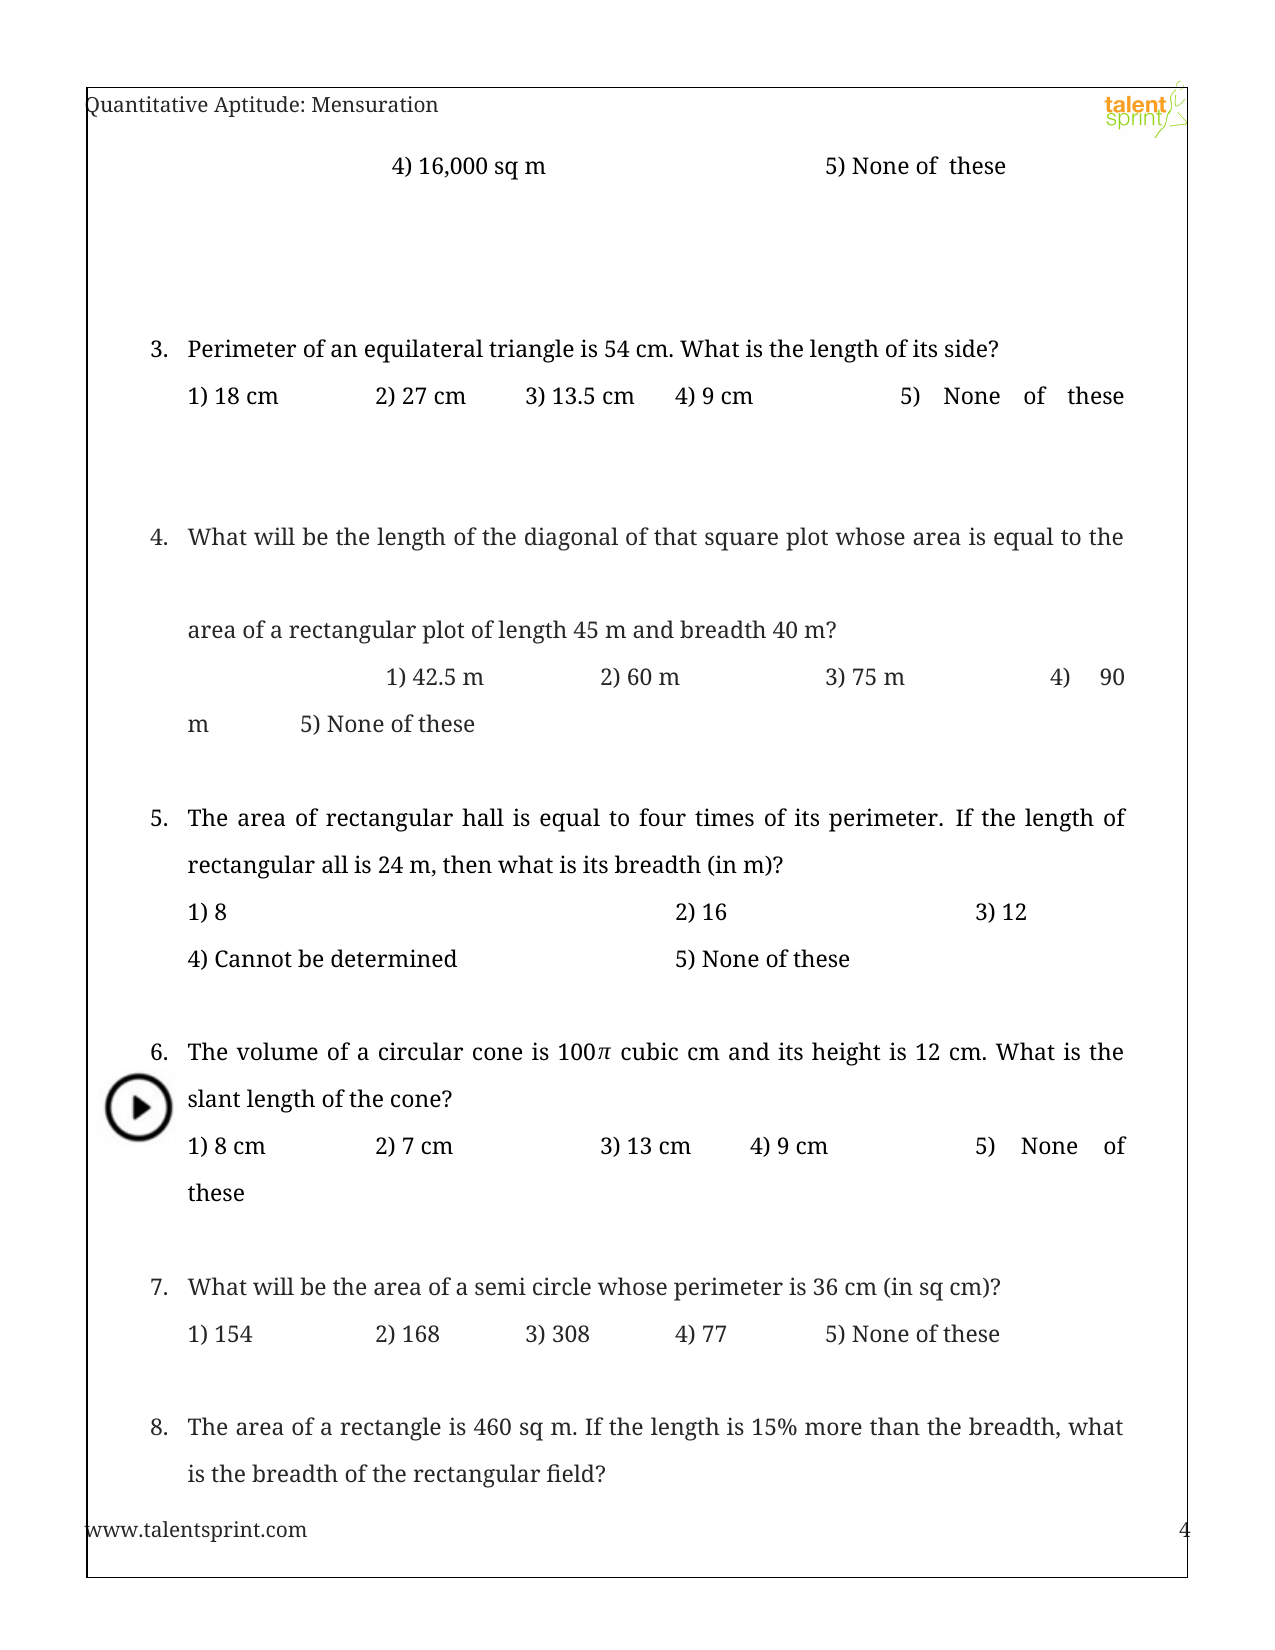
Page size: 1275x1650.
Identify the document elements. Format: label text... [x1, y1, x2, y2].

list 1) 8 cm 2) 7 cm 3) 13 cm 4) 9 cm 5) None of these [187, 1130, 1125, 1255]
list Perimeter of an equilateral triangle is 54 cm. What is the length of its side? [150, 333, 1125, 364]
list What will be the length of the diagonal of that square plot whose area is equal to the area of a rectangular plot of length 45 m and breadth 40 m? 1) 42.5 m 2) 60 m 3) 75 m 4) 90 m 5) None of these [150, 521, 1125, 786]
list The volume of a circular cone is 100 cubic cm and its height is 12 cm. What is the slant length of the cone? [150, 1036, 1125, 1114]
list What will be the area of a semi circle whose perimeter is 36 cm (in sq cm)? [150, 1271, 1125, 1302]
picture [1101, 88, 1187, 138]
list 1) 8 2) 16 3) 12 4) Cannot be determined 5) None of these [187, 896, 1125, 1021]
list The area of rectangular hall is equal to four times of its perimeter. If the length of rectangular all is 24 m, then what is its breadth (in m)? [150, 802, 1125, 880]
list 1) 18 cm 2) 27 cm 3) 13.5 cm 4) 9 cm 5) None of these [187, 380, 1125, 505]
picture [93, 1069, 185, 1148]
list The area of a rectangle is 460 sq m. If the length is 15% more than the breadth, what is the breadth of the rectangular field? [150, 1411, 1125, 1489]
list 1) 154 2) 168 3) 308 4) 77 5) None of these [187, 1317, 1125, 1396]
picture [1101, 79, 1191, 138]
